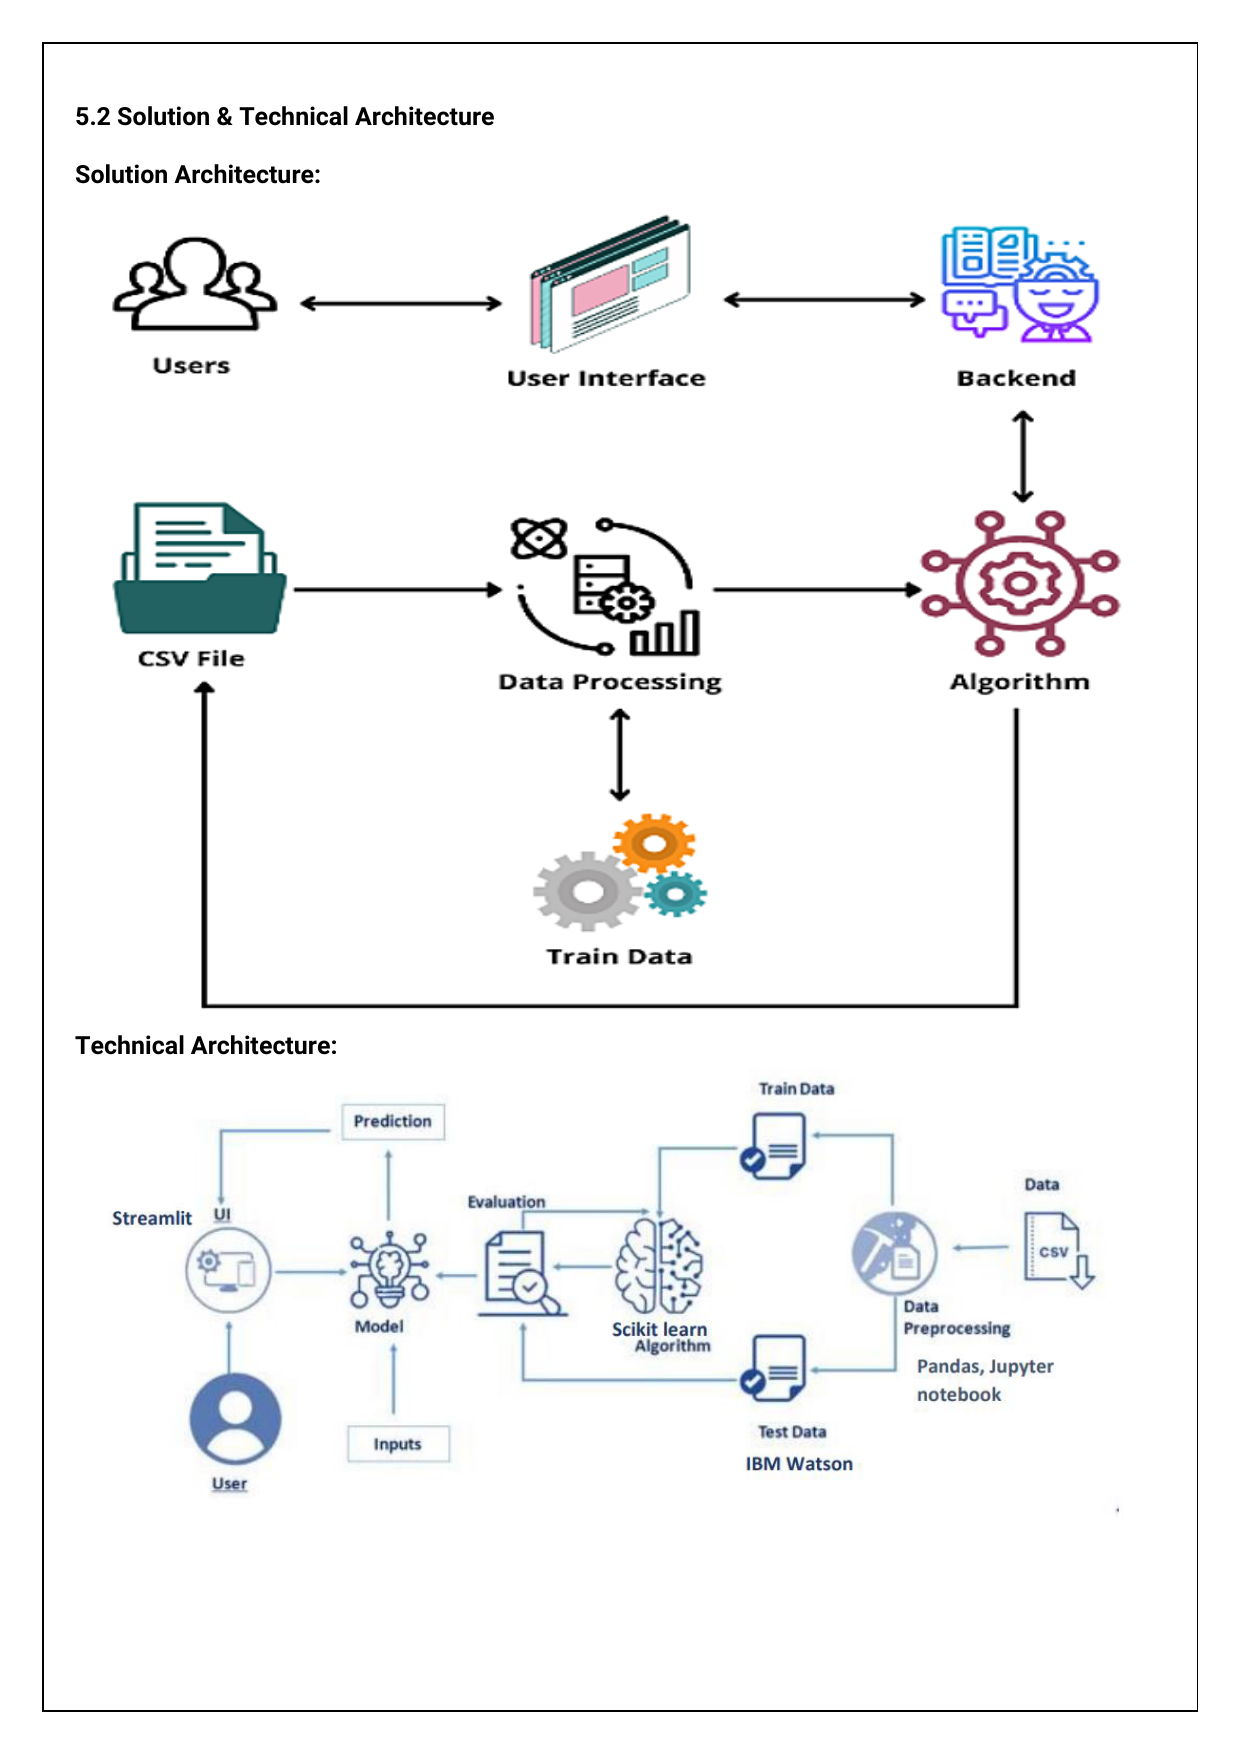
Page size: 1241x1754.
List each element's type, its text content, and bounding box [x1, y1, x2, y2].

picture [75, 189, 1161, 1032]
text Technical Architecture: [75, 1031, 1165, 1060]
text 5.2 Solution & Technical Architecture [75, 102, 1165, 131]
picture [75, 1060, 1166, 1550]
